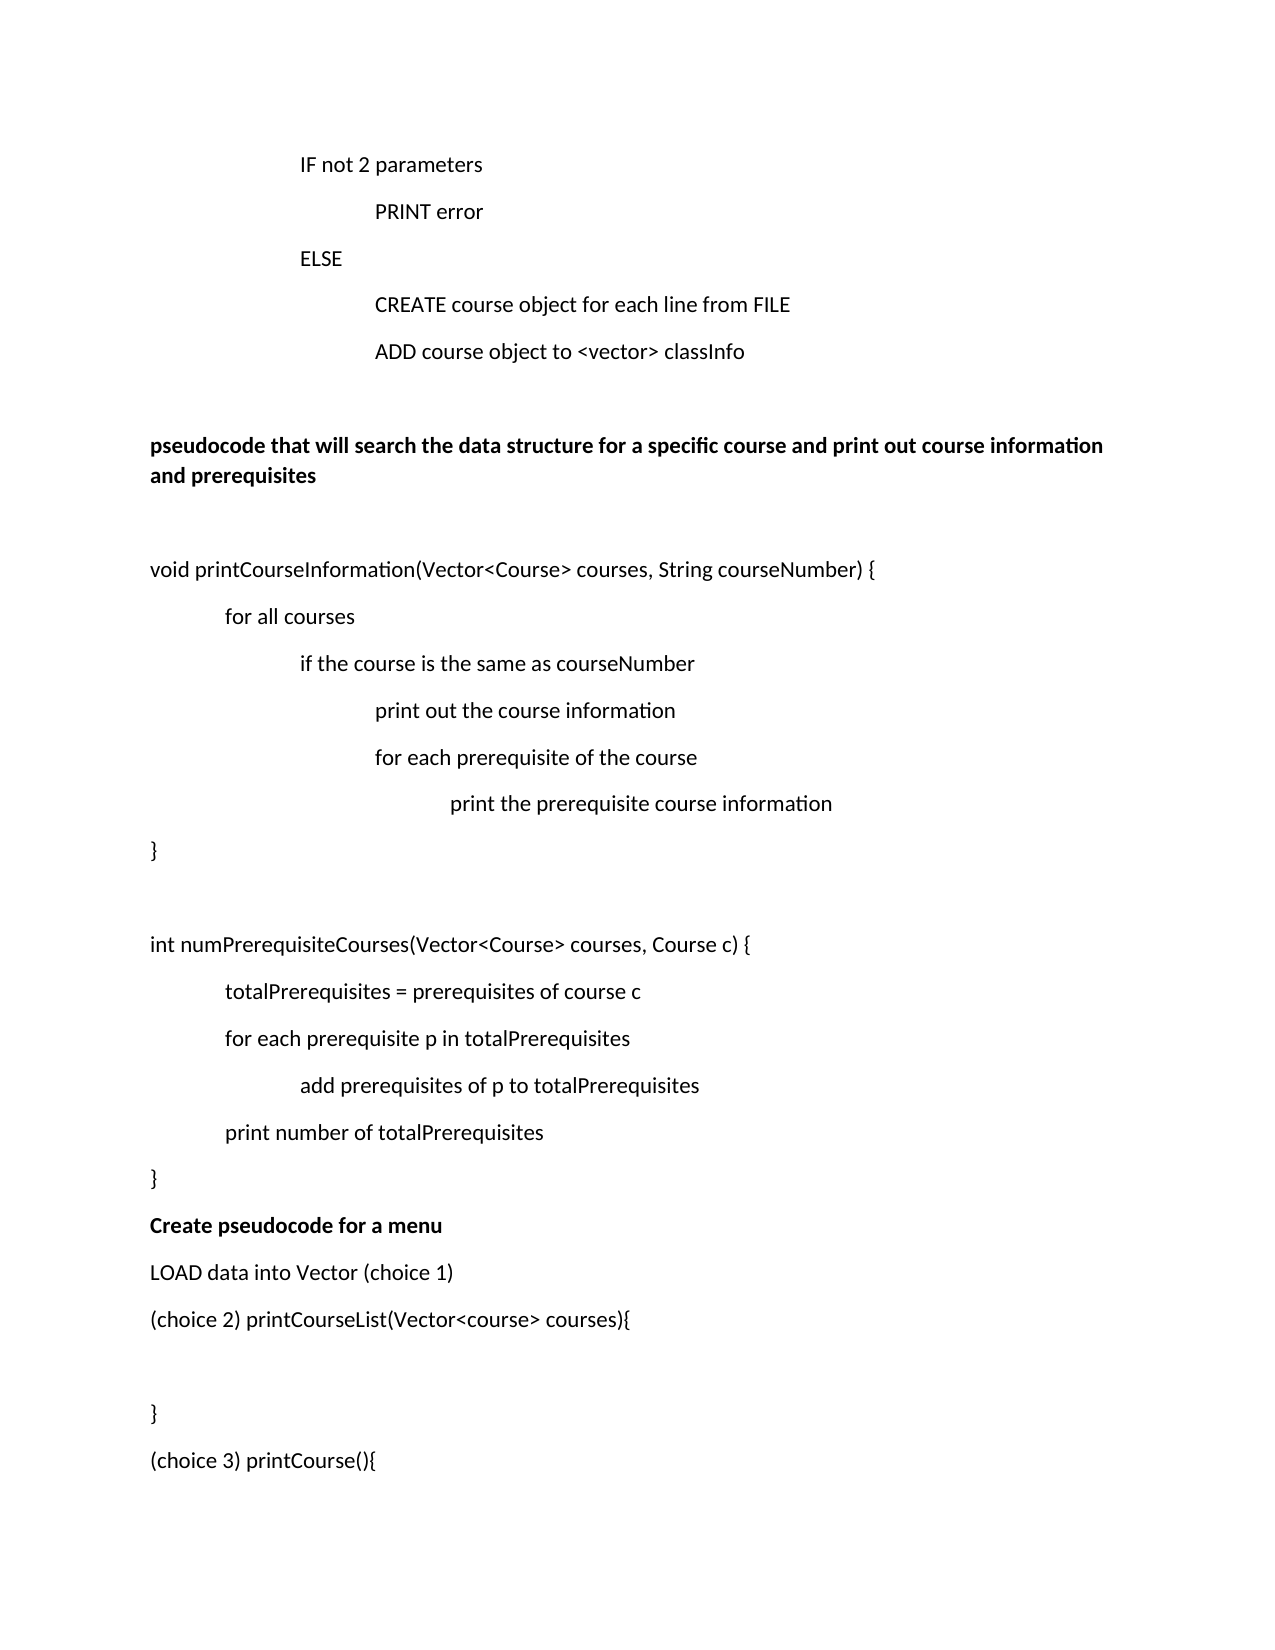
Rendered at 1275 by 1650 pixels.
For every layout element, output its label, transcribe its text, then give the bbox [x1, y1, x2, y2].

text print out the course information [150, 696, 1125, 724]
text print the prerequisite course information [150, 789, 1125, 818]
text IF not 2 parameters [150, 150, 1125, 178]
text pseudocode that will search the data structure for a specific course and print out course information and prerequisites [150, 431, 1125, 489]
text for each prerequisite of the course [150, 743, 1125, 771]
text Create pseudocode for a menu [150, 1211, 1125, 1239]
text void printCourseInformation(Vector<Course> courses, String courseNumber) { [150, 555, 1125, 583]
text int numPrerequisiteCourses(Vector<Course> courses, Course c) { [150, 930, 1125, 958]
text if the course is the same as courseNumber [150, 649, 1125, 677]
text (choice 2) printCourseList(Vector<course> courses){ [150, 1305, 1125, 1333]
text ELSE [150, 244, 1125, 272]
text LOAD data into Vector (choice 1) [150, 1258, 1125, 1286]
text totalPrerequisites = prerequisites of course c [150, 977, 1125, 1005]
text for each prerequisite p in totalPrerequisites [150, 1024, 1125, 1052]
text (choice 3) printCourse(){ [150, 1446, 1125, 1474]
text add prerequisites of p to totalPrerequisites [150, 1071, 1125, 1099]
text } [150, 1164, 1125, 1193]
text CREATE course object for each line from FILE [150, 291, 1125, 319]
text PRINT error [150, 197, 1125, 225]
text ADD course object to <vector> classInfo [150, 337, 1125, 366]
text } [150, 1399, 1125, 1427]
text } [150, 836, 1125, 864]
text print number of totalPrerequisites [150, 1118, 1125, 1146]
text for all courses [150, 602, 1125, 630]
